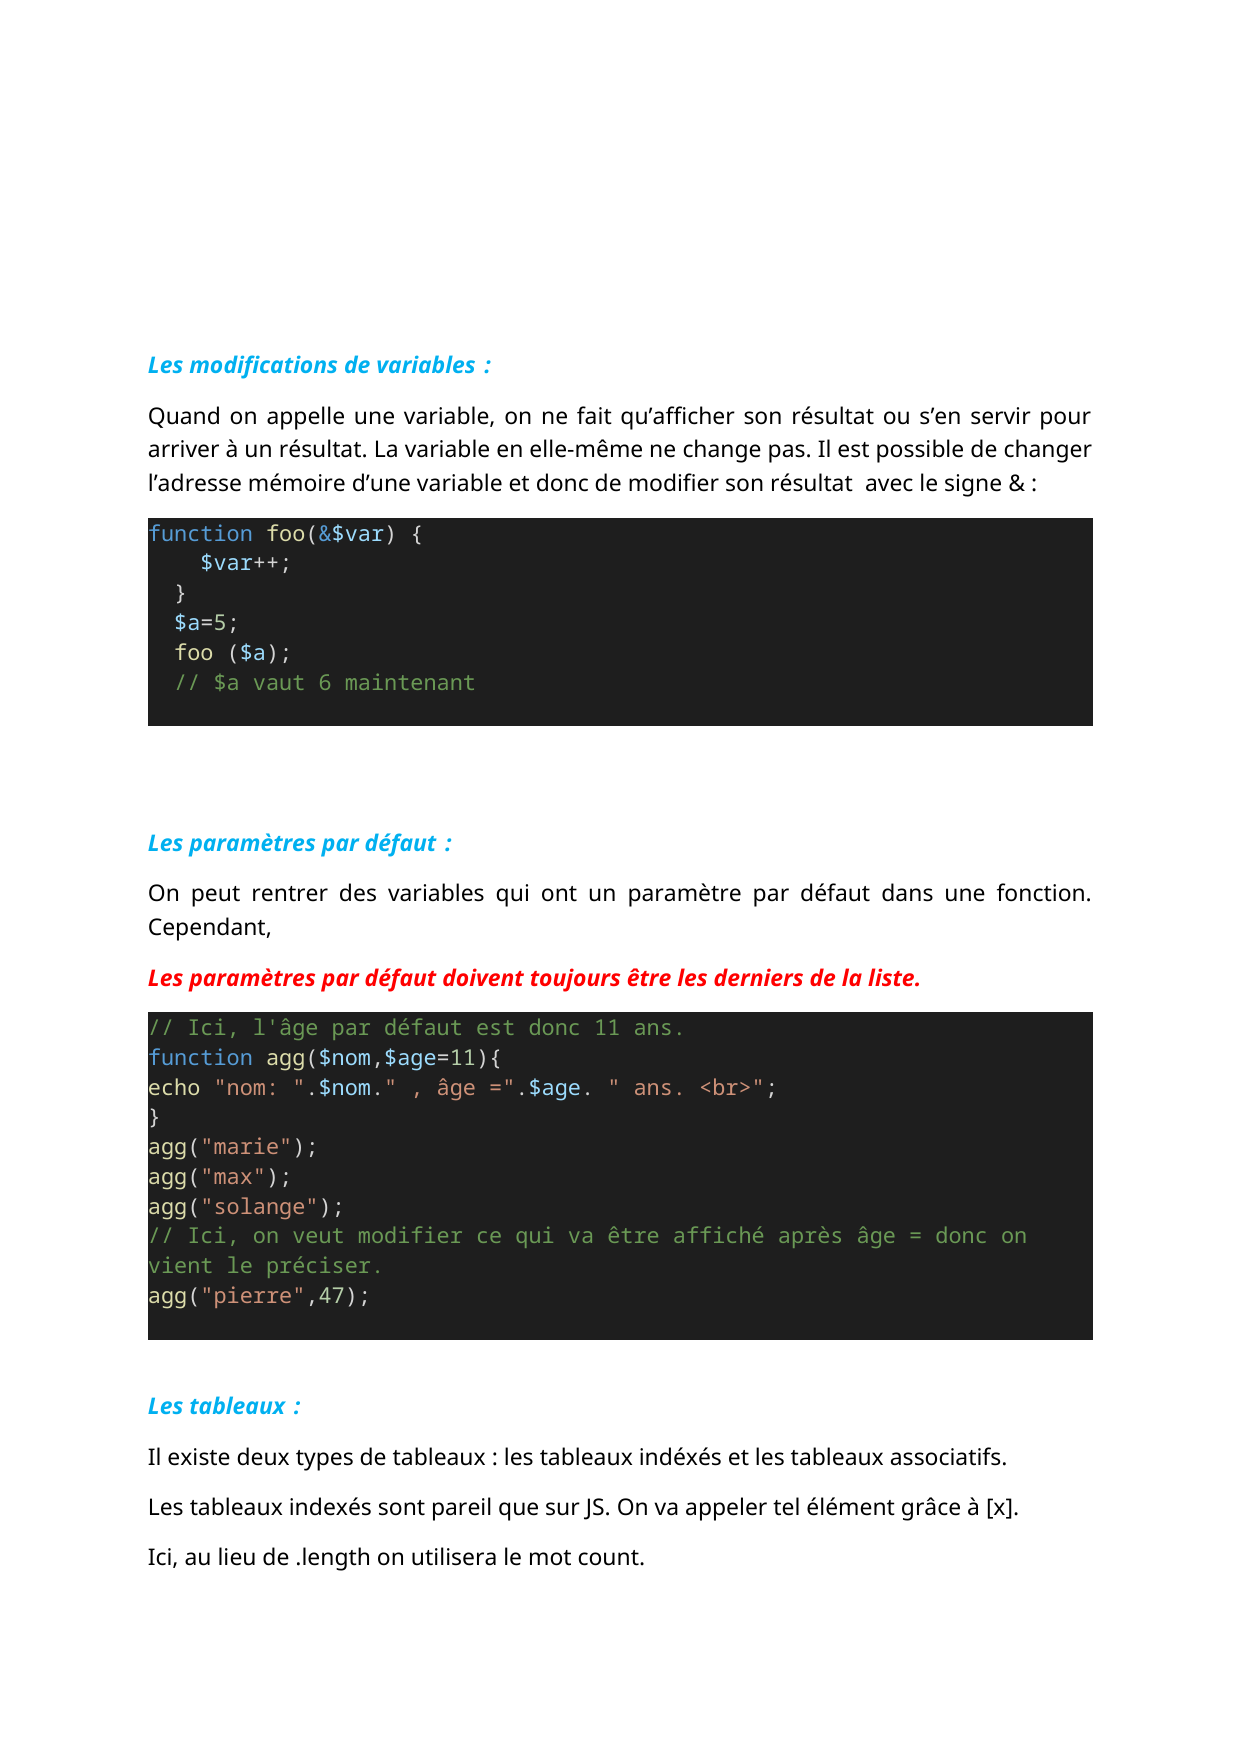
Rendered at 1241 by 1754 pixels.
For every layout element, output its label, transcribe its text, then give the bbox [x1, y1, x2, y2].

subtitle Les paramètres par défaut doivent toujours être les derniers de la liste. [148, 962, 1093, 993]
text foo ($a); [148, 637, 1093, 667]
text Les modifications de variables : [148, 349, 1093, 381]
text Ici, au lieu de .length on utilisera le mot count. [148, 1541, 1093, 1573]
text $a=5; [148, 607, 1093, 637]
text Les tableaux : [148, 1390, 1093, 1421]
text // Ici, l'âge par défaut est donc 11 ans. [148, 1012, 1093, 1042]
text $var++; [148, 547, 1093, 577]
text } [148, 1101, 1093, 1131]
text function agg($nom,$age=11){ [148, 1042, 1093, 1072]
text } [148, 577, 1093, 607]
text agg("marie"); [148, 1131, 1093, 1161]
text Les paramètres par défaut : [148, 827, 1093, 858]
text // $a vaut 6 maintenant [148, 667, 1093, 696]
text function foo(&$var) { [148, 518, 1093, 547]
text On peut rentrer des variables qui ont un paramètre par défaut dans une fonction. Cependant, [148, 877, 1093, 942]
text Les tableaux indexés sont pareil que sur JS. On va appeler tel élément grâce à [x]. [148, 1491, 1093, 1522]
text agg("solange"); [148, 1191, 1093, 1221]
text Quand on appelle une variable, on ne fait qu’afficher son résultat ou s’en servir pour arriver à un résultat. La variable en elle-même ne change pas. Il est possible de changer l’adresse mémoire d’une variable et donc de modifier son résultat avec le signe & : [148, 400, 1093, 498]
text Il existe deux types de tableaux : les tableaux indéxés et les tableaux associatifs. [148, 1441, 1093, 1472]
text echo "nom: ".$nom." , âge =".$age. " ans. <br>"; [148, 1072, 1093, 1101]
text agg("pierre",47); [148, 1280, 1093, 1310]
text // Ici, on veut modifier ce qui va être affiché après âge = donc on vient le préciser. [148, 1221, 1093, 1280]
text agg("max"); [148, 1161, 1093, 1191]
